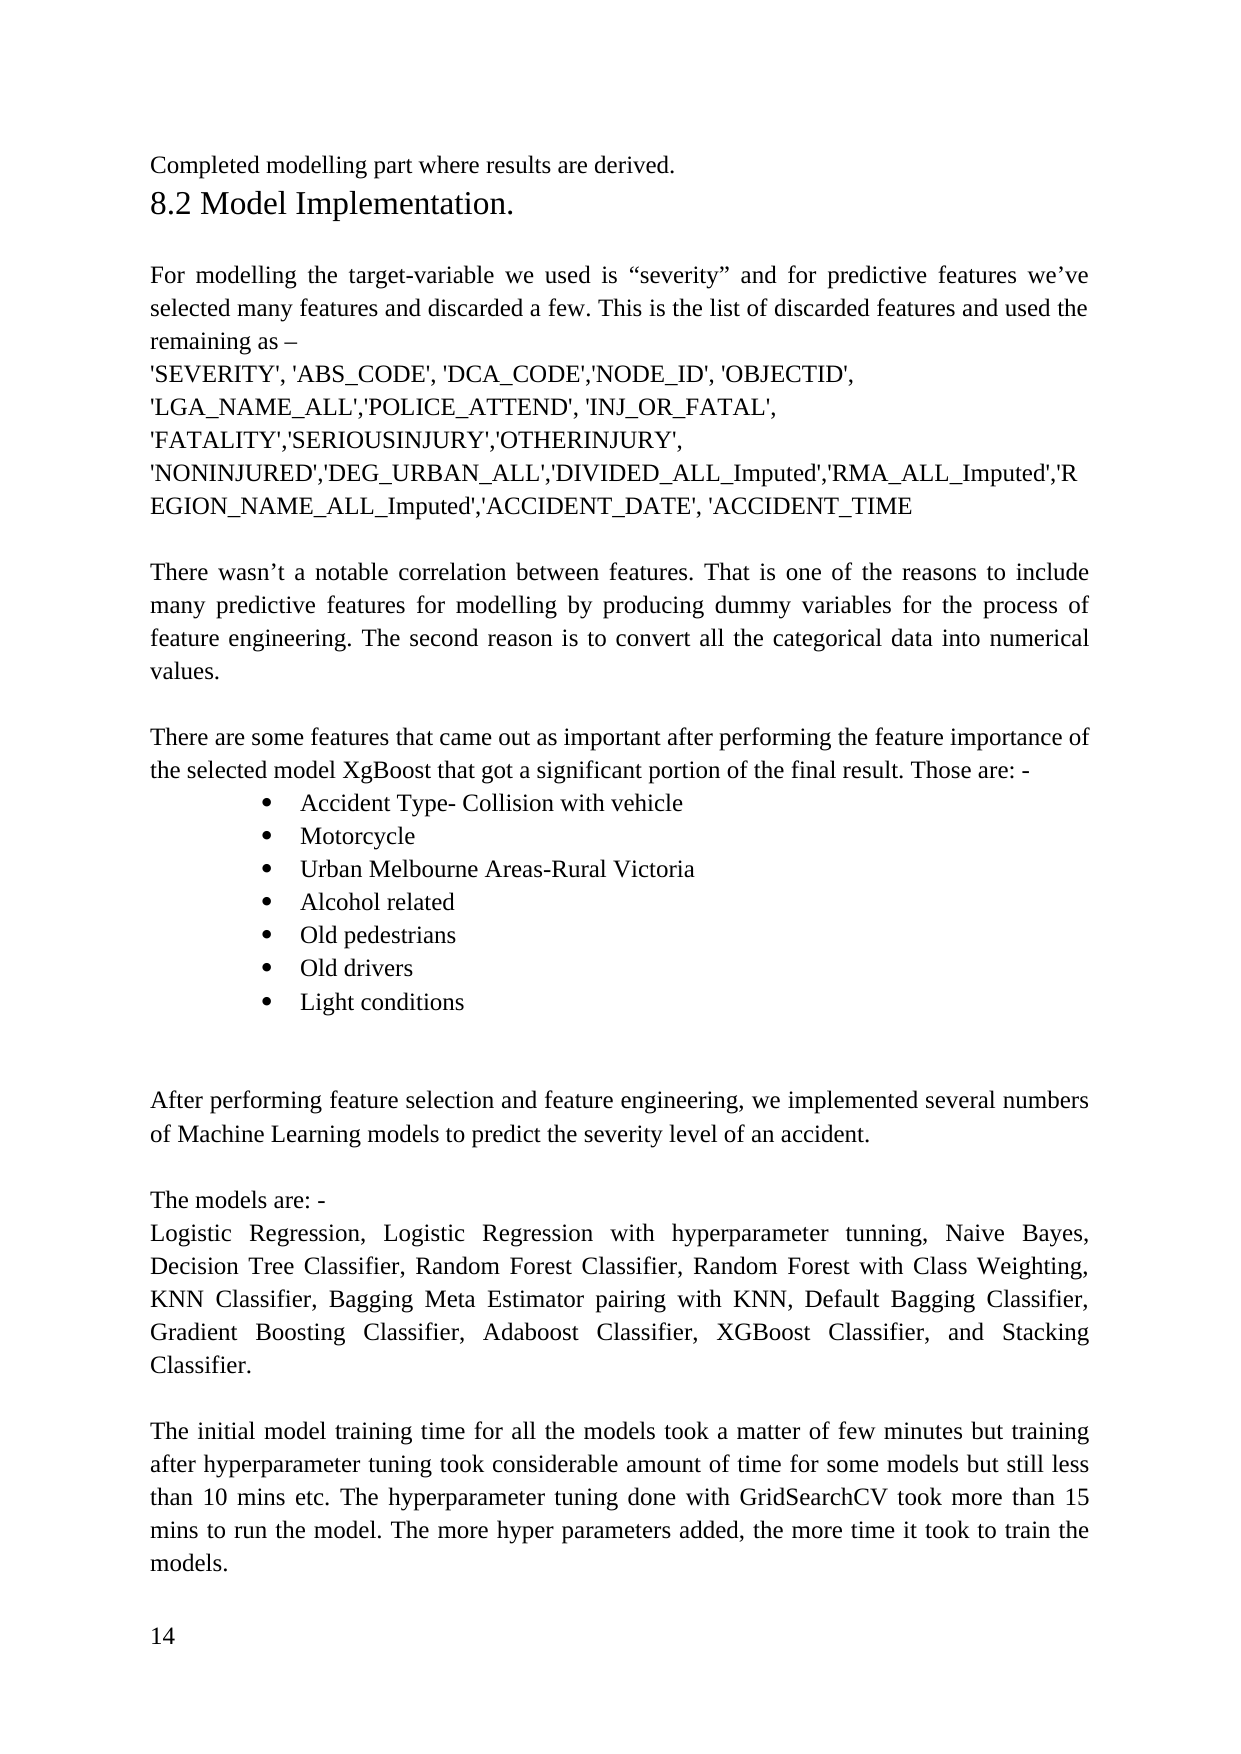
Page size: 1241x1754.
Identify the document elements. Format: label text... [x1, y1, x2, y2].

text There wasn’t a notable correlation between features. That is one of the reasons to include many predictive features for modelling by producing dummy variables for the process of feature engineering. The second reason is to convert all the categorical data into numerical values. [150, 557, 1090, 685]
list Light conditions [262, 987, 1090, 1015]
text The models are: - [150, 1185, 1090, 1213]
text After performing feature selection and feature engineering, we implemented several numbers of Machine Learning models to predict the severity level of an accident. [150, 1086, 1090, 1147]
list Alcohol related [262, 887, 1090, 916]
list Old pedestrians [262, 921, 1090, 949]
text There are some features that came out as important after performing the feature importance of the selected model XgBoost that got a significant portion of the final result. Those are: - [150, 722, 1090, 784]
list Accident Type- Collision with vehicle [262, 788, 1090, 817]
text 'SEVERITY', 'ABS_CODE', 'DCA_CODE','NODE_ID', 'OBJECTID', 'LGA_NAME_ALL','POLICE_ATTEND', 'INJ_OR_FATAL', 'FATALITY','SERIOUSINJURY','OTHERINJURY', 'NONINJURED','DEG_URBAN_ALL','DIVIDED_ALL_Imputed','RMA_ALL_Imputed','REGION_NAME_ALL_Imputed','ACCIDENT_DATE', 'ACCIDENT_TIME [150, 359, 1090, 520]
list Motorcycle [262, 821, 1090, 850]
text Logistic Regression, Logistic Regression with hyperparameter tunning, Naive Bayes, Decision Tree Classifier, Random Forest Classifier, Random Forest with Class Weighting, KNN Classifier, Bagging Meta Estimator pairing with KNN, Default Bagging Classifier, Gradient Boosting Classifier, Adaboost Classifier, XGBoost Classifier, and Stacking Classifier. [150, 1218, 1090, 1378]
list Old drivers [262, 953, 1090, 982]
text 8.2 Model Implementation. [150, 183, 1090, 221]
text Completed modelling part where results are derived. [150, 150, 1090, 179]
text The initial model training time for all the models took a matter of few minutes but training after hyperparameter tuning took considerable amount of time for some models but still less than 10 mins etc. The hyperparameter tuning done with GridSearchCV took more than 15 mins to run the model. The more hyper parameters added, the more time it took to train the models. [150, 1416, 1090, 1577]
text For modelling the target-variable we used is “severity” and for predictive features we’ve selected many features and discarded a few. This is the list of discarded features and used the remaining as – [150, 260, 1090, 355]
list Urban Melbourne Areas-Rural Victoria [262, 854, 1090, 883]
